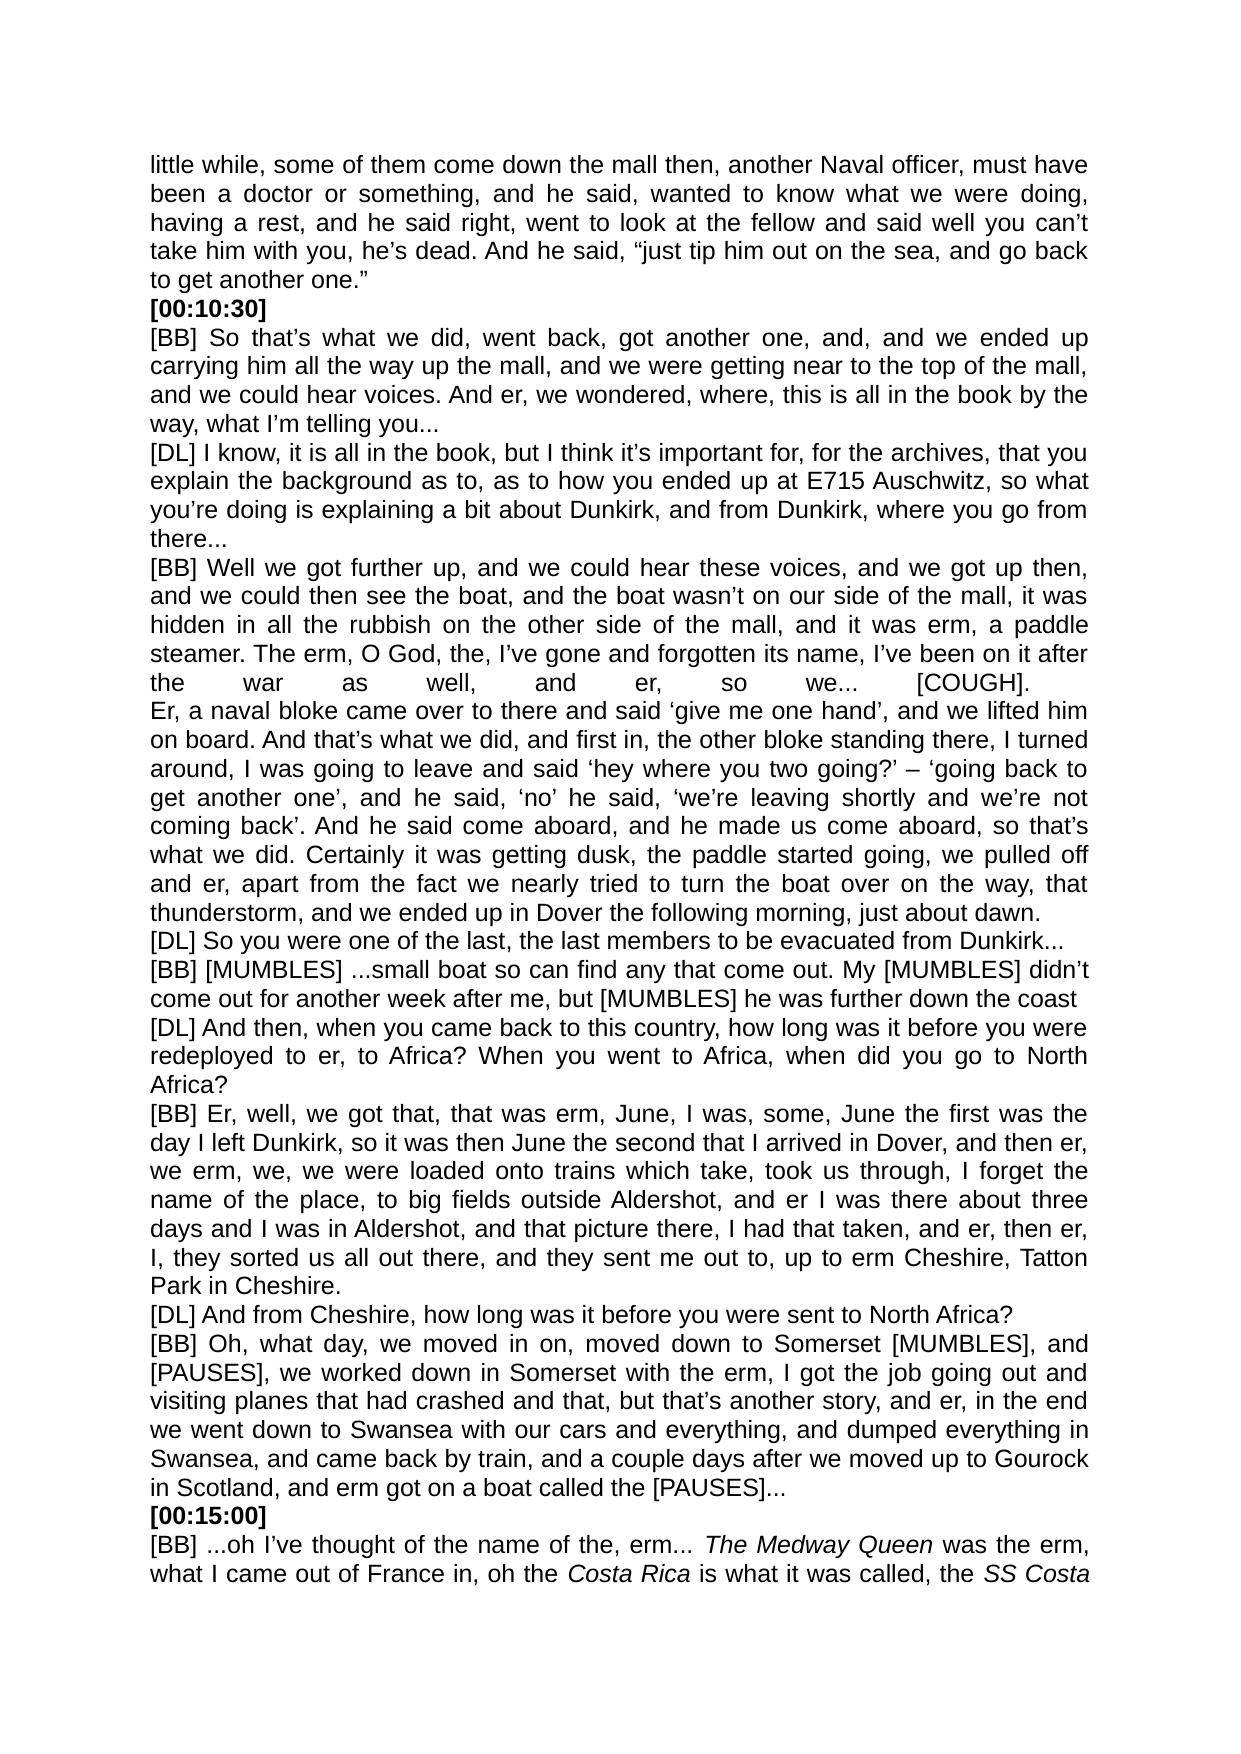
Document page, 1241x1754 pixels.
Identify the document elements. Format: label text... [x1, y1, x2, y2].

text [BB] Er, well, we got that, that was erm, June, I was, some, June the first was the day I left Dunkirk, so it was then June the second that I arrived in Dover, and then er, we erm, we, we were loaded onto trains which take, took us through, I forget the name of the place, to big fields outside Aldershot, and er I was there about three days and I was in Aldershot, and that picture there, I had that taken, and er, then er, I, they sorted us all out there, and they sent me out to, up to erm Cheshire, Tatton Park in Cheshire. [150, 1156, 1090, 1357]
text [00:10:30] [150, 351, 1090, 380]
text [00:15:00] [150, 1559, 1090, 1587]
text [DL] I know, it is all in the book, but I think it’s important for, for the archives, that you explain the background as to, as to how you ended up at E715 Auschwitz, so what you’re doing is explaining a bit about Dunkirk, and from Dunkirk, where you go from there... [150, 495, 1090, 610]
text [BB] Oh, what day, we moved in on, moved down to Somerset [MUMBLES], and [PAUSES], we worked down in Somerset with the erm, I got the job going out and visiting planes that had crashed and that, but that’s another story, and er, in the end we went down to Swansea with our cars and everything, and dumped everything in Swansea, and came back by train, and a couple days after we moved up to Gourock in Scotland, and erm got on a boat called the [PAUSES]... [150, 1386, 1090, 1559]
text [DL] And then, when you came back to this country, how long was it before you were redeployed to er, to Africa? When you went to Africa, when did you go to North Africa? [150, 1070, 1090, 1156]
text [150, 150, 1090, 351]
text [DL] So you were one of the last, the last members to be evacuated from Dunkirk... [150, 984, 1090, 1012]
text [BB] Well we got further up, and we could hear these voices, and we got up then, and we could then see the boat, and the boat wasn’t on our side of the mall, it was hidden in all the rubbish on the other side of the mall, and it was erm, a paddle steamer. The erm, O God, the, I’ve gone and forgotten its name, I’ve been on it after the war as well, and er, so we... [COUGH]. Er, a naval bloke came over to there and said ‘give me one hand’, and we lifted him on board. And that’s what we did, and first in, the other bloke standing there, I turned around, I was going to leave and said ‘hey where you two going?’ – ‘going back to get another one’, and he said, ‘no’ he said, ‘we’re leaving shortly and we’re not coming back’. And he said come aboard, and he made us come aboard, so that’s what we did. Certainly it was getting dusk, the paddle started going, we pulled off and er, apart from the fact we nearly tried to turn the boat over on the way, that thunderstorm, and we ended up in Dover the following morning, just about dawn. [150, 610, 1090, 984]
text [BB] [MUMBLES] ...small boat so can find any that come out. My [MUMBLES] didn’t come out for another week after me, but [MUMBLES] he was further down the coast [150, 1012, 1090, 1070]
text [DL] And from Cheshire, how long was it before you were sent to North Africa? [150, 1357, 1090, 1386]
text [BB] So that’s what we did, went back, got another one, and, and we ended up carrying him all the way up the mall, and we were getting near to the top of the mall, and we could hear voices. And er, we wondered, where, this is all in the book by the way, what I’m telling you... [150, 380, 1090, 495]
